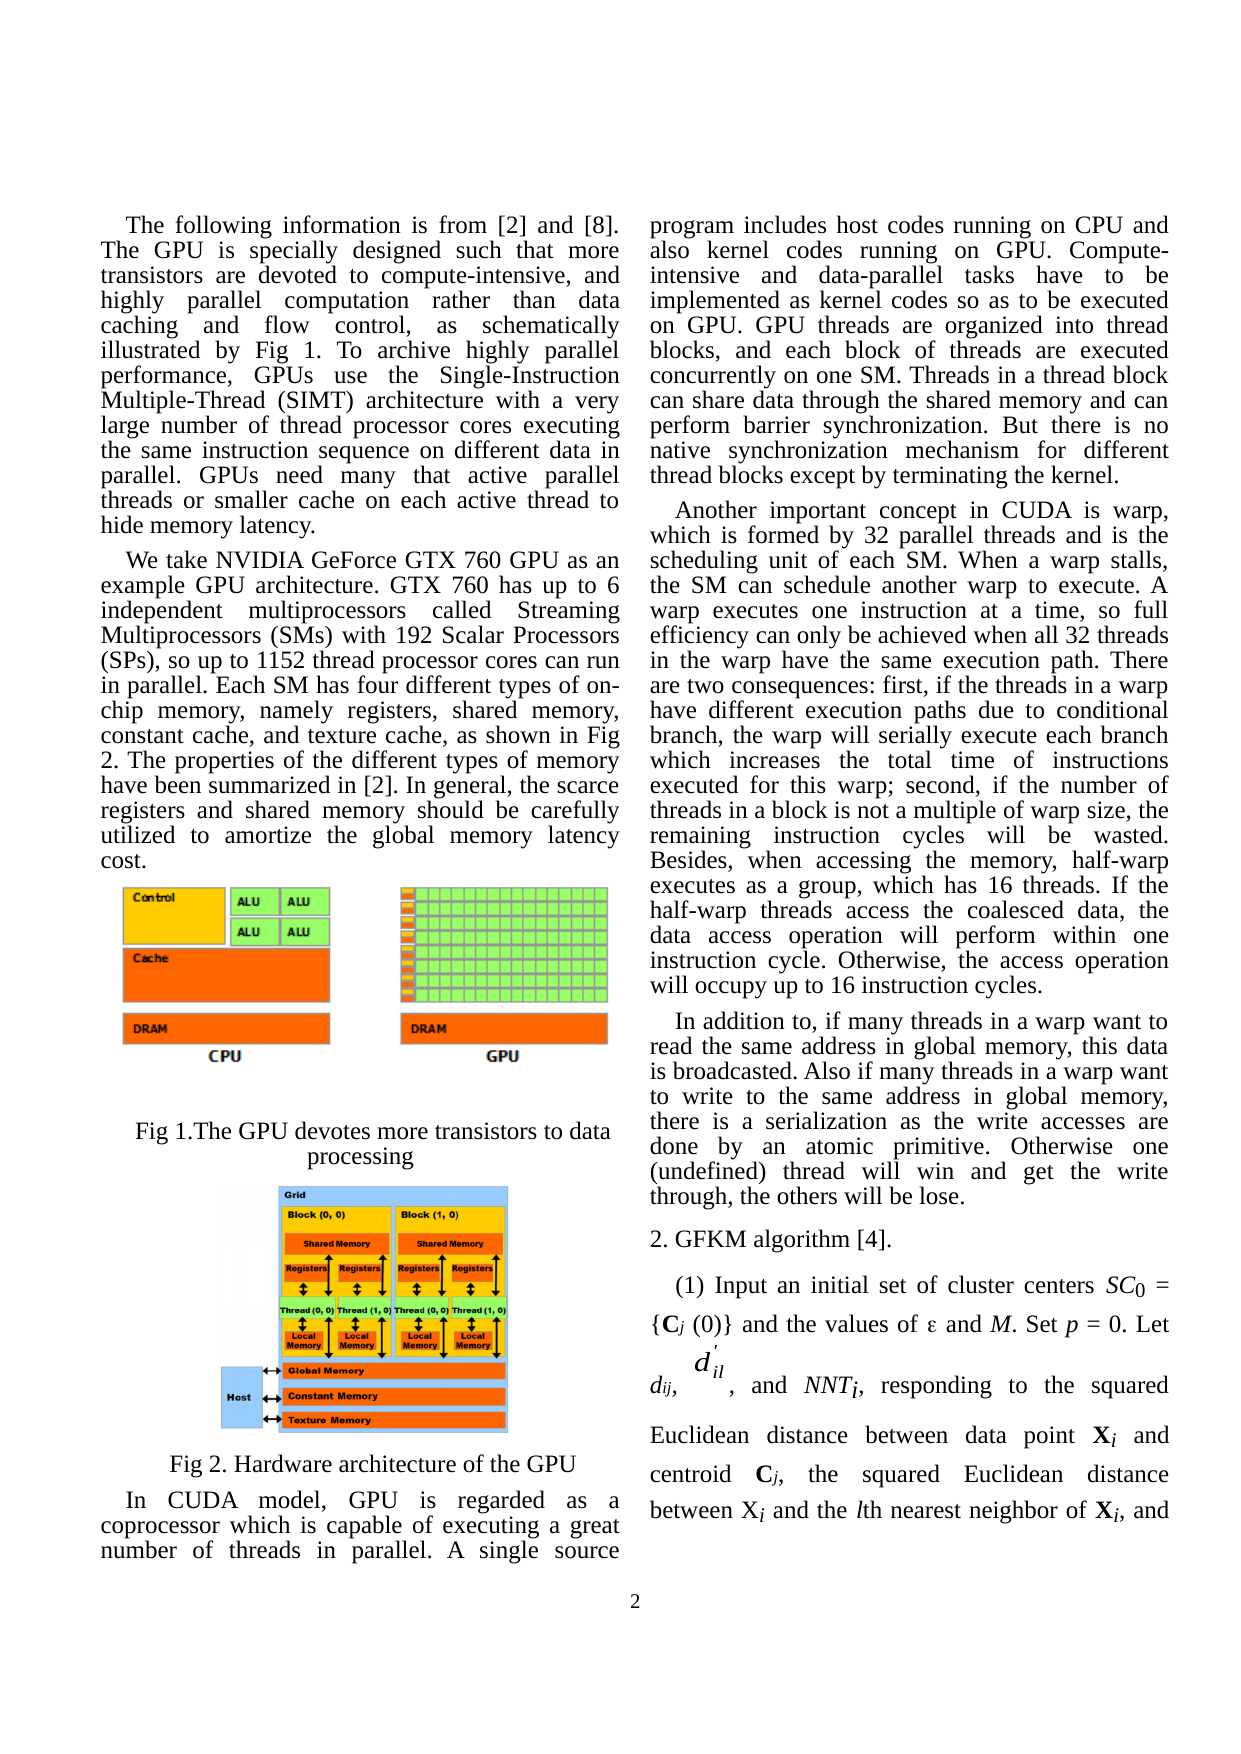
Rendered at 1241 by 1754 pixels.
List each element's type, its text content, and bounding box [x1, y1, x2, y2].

text The following information is from [2] and [8]. The GPU is specially designed such that more transistors are devoted to compute-intensive, and highly parallel computation rather than data caching and flow control, as schematically illustrated by Fig 1. To archive highly parallel performance, GPUs use the Single-Instruction Multiple-Thread (SIMT) architecture with a very large number of thread processor cores executing the same instruction sequence on different data in parallel. GPUs need many that active parallel threads or smaller cache on each active thread to hide memory latency. [100, 213, 620, 538]
text We take NVIDIA GeForce GTX 760 GPU as an example GPU architecture. GTX 760 has up to 6 independent multiprocessors called Streaming Multiprocessors (SMs) with 192 Scalar Processors (SPs), so up to 1152 thread processor cores can run in parallel. Each SM has four different types of on-chip memory, namely registers, shared memory, constant cache, and texture cache, as shown in Fig 2. The properties of the different types of memory have been summarized in [2]. In general, the scarce registers and shared memory should be carefully utilized to amortize the global memory latency cost. [100, 549, 620, 874]
text Fig 2. Hardware architecture of the GPU [100, 1453, 620, 1478]
picture [110, 884, 624, 1078]
text In CUDA model, GPU is regarded as a coprocessor which is capable of executing a great number of threads in parallel. A single source program includes host codes running on CPU and also kernel codes running on GPU. Compute-intensive and data-parallel tasks have to be implemented as kernel codes so as to be executed on GPU. GPU threads are organized into thread blocks, and each block of threads are executed concurrently on one SM. Threads in a thread block can share data through the shared memory and can perform barrier synchronization. But there is no native synchronization mechanism for different thread blocks except by terminating the kernel. [649, 213, 1169, 488]
picture [207, 1180, 524, 1440]
text Another important concept in CUDA is warp, which is formed by 32 parallel threads and is the scheduling unit of each SM. When a warp stalls, the SM can schedule another warp to execute. A warp executes one instruction at a time, so full efficiency can only be achieved when all 32 threads in the warp have the same execution path. There are two consequences: first, if the threads in a warp have different execution paths due to conditional branch, the warp will serially execute each branch which increases the total time of instructions executed for this warp; second, if the number of threads in a block is not a multiple of warp size, the remaining instruction cycles will be wasted. Besides, when accessing the memory, half-warp executes as a group, which has 16 threads. If the half-warp threads access the coalesced data, the data access operation will perform within one instruction cycle. Otherwise, the access operation will occupy up to 16 instruction cycles. [649, 499, 1169, 999]
text 2. GFKM algorithm [4]. [649, 1219, 1169, 1257]
text Fig 1.The GPU devotes more transistors to data processing [100, 1119, 620, 1169]
text In addition to, if many threads in a warp want to read the same address in global memory, this data is broadcasted. Also if many threads in a warp want to write to the same address in global memory, there is a serialization as the write accesses are done by an atomic primitive. Otherwise one (undefined) thread will win and get the write through, the others will be lose. [649, 1009, 1169, 1209]
